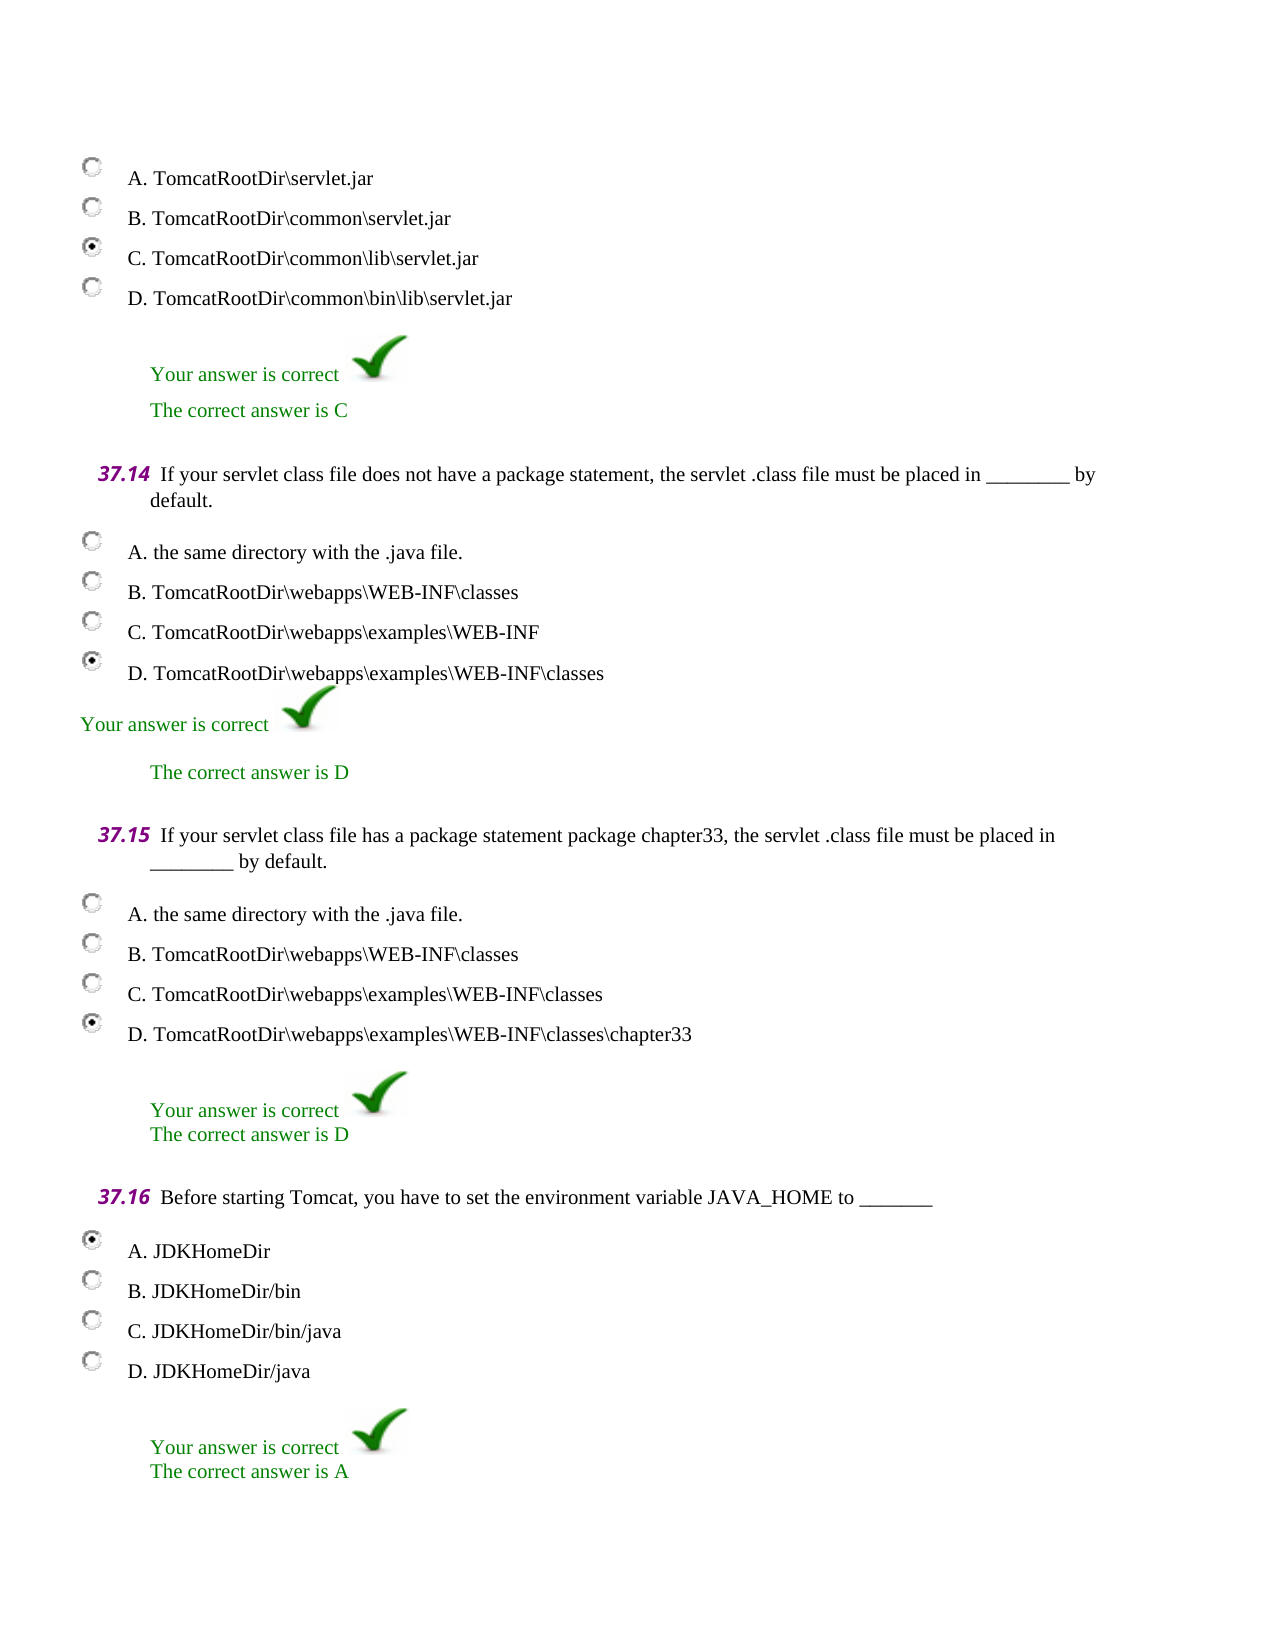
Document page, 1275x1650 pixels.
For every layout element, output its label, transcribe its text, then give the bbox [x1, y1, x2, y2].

picture [344, 334, 411, 382]
text The correct answer is A [150, 1459, 1125, 1483]
text A. JDKHomeDir [80, 1223, 1125, 1263]
text Your answer is correct [150, 1383, 1125, 1459]
text A. the same directory with the .java file. [80, 524, 1125, 564]
text Your answer is correct [150, 310, 1125, 386]
text B. JDKHomeDir/bin [80, 1263, 1125, 1303]
picture [344, 1070, 411, 1117]
text 37.15 If your servlet class file has a package statement package chapter33, the servlet .class file must be placed in ________ by default. [98, 821, 1125, 873]
text A. TomcatRootDir\servlet.jar [80, 150, 1125, 190]
text B. TomcatRootDir\webapps\WEB-INF\classes [80, 564, 1125, 604]
text B. TomcatRootDir\common\servlet.jar [80, 190, 1125, 230]
text C. TomcatRootDir\common\lib\servlet.jar [80, 230, 1125, 270]
text D. TomcatRootDir\webapps\examples\WEB-INF\classes\chapter33 [80, 1006, 1125, 1046]
text Your answer is correct [150, 1046, 1125, 1122]
picture [344, 1407, 411, 1455]
text C. JDKHomeDir/bin/java [80, 1303, 1125, 1343]
text A. the same directory with the .java file. [80, 886, 1125, 926]
picture [274, 684, 340, 732]
text C. TomcatRootDir\webapps\examples\WEB-INF\classes [80, 966, 1125, 1006]
text The correct answer is D [150, 1122, 1125, 1146]
text C. TomcatRootDir\webapps\examples\WEB-INF [80, 604, 1125, 644]
text D. JDKHomeDir/java [80, 1343, 1125, 1383]
text D. TomcatRootDir\webapps\examples\WEB-INF\classes [80, 644, 1125, 684]
text 37.14 If your servlet class file does not have a package statement, the servlet .class file must be placed in ________ by default. [98, 459, 1125, 512]
text The correct answer is C [150, 398, 1125, 422]
text B. TomcatRootDir\webapps\WEB-INF\classes [80, 926, 1125, 966]
text 37.16 Before starting Tomcat, you have to set the environment variable JAVA_HOME to _______ [98, 1182, 1125, 1211]
text The correct answer is D [150, 760, 1125, 784]
text Your answer is correct [80, 684, 1125, 736]
text D. TomcatRootDir\common\bin\lib\servlet.jar [80, 270, 1125, 310]
